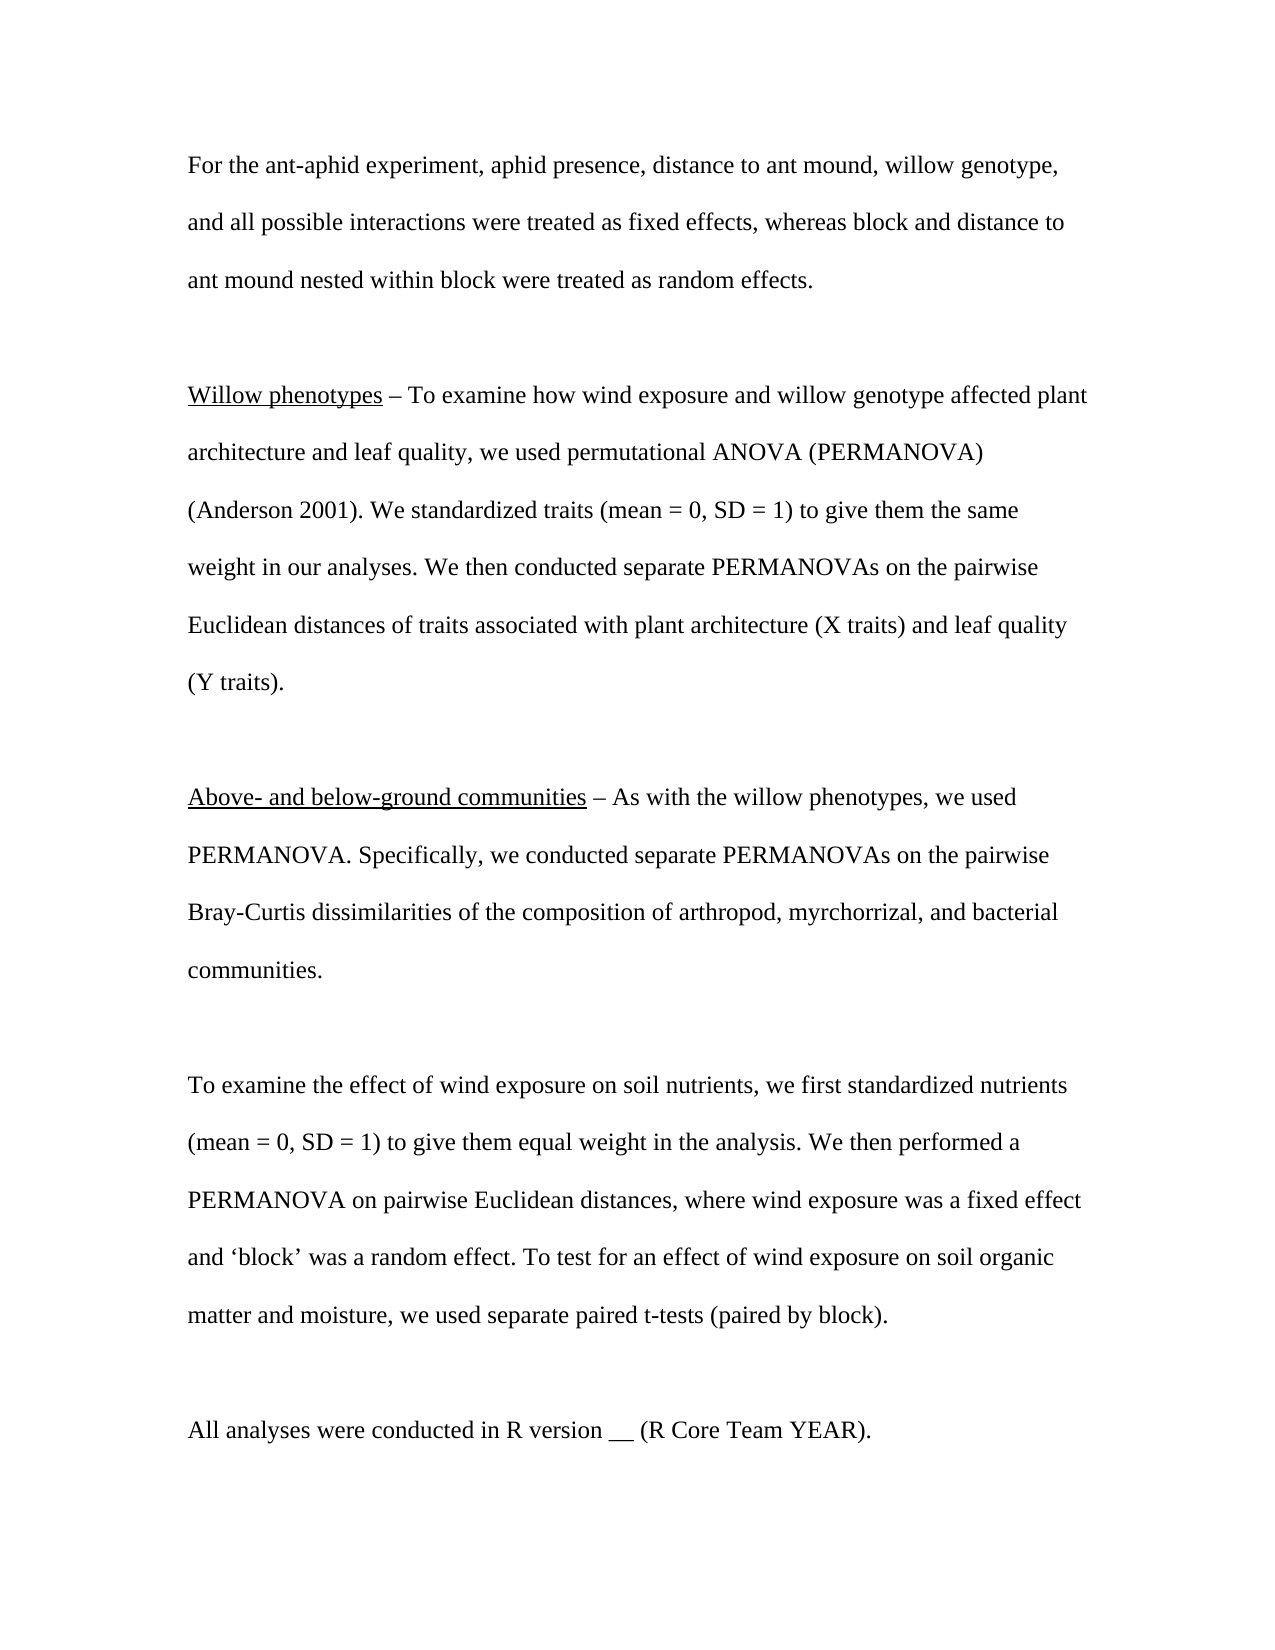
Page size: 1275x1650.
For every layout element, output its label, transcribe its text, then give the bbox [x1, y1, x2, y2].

text All analyses were conducted in R version __ (R Core Team YEAR). [187, 1415, 1087, 1444]
text Above- and below-ground communities – As with the willow phenotypes, we used PERMANOVA. Specifically, we conducted separate PERMANOVAs on the pairwise Bray-Curtis dissimilarities of the composition of arthropod, myrchorrizal, and bacterial communities. [187, 782, 1087, 984]
text Willow phenotypes – To examine how wind exposure and willow genotype affected plant architecture and leaf quality, we used permutational ANOVA (PERMANOVA) (Anderson 2001). We standardized traits (mean = 0, SD = 1) to give them the same weight in our analyses. We then conducted separate PERMANOVAs on the pairwise Euclidean distances of traits associated with plant architecture (X traits) and leaf quality (Y traits). [187, 380, 1087, 696]
